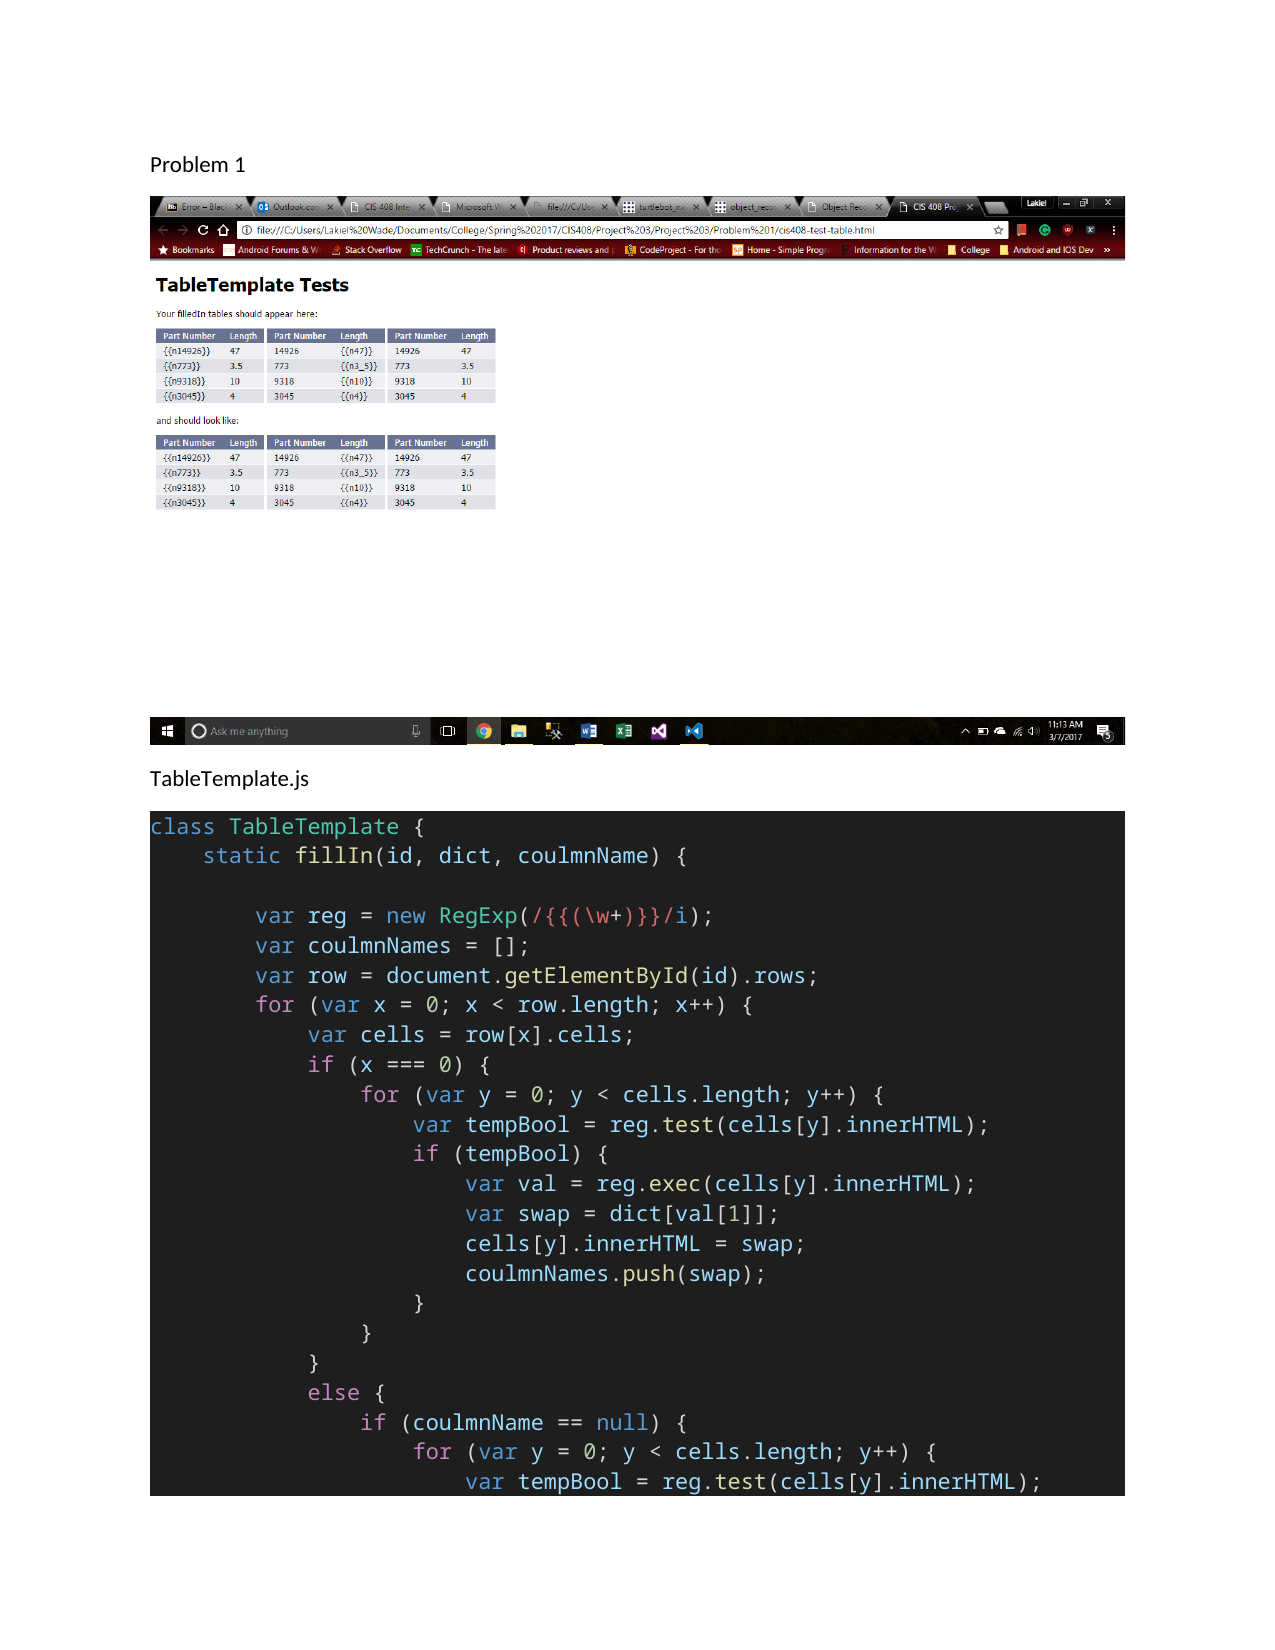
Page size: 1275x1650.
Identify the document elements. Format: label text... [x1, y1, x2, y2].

text if (coulmnName == null) { [150, 1407, 1125, 1436]
text for (var x = 0; x < row.length; x++) { [150, 989, 1125, 1019]
text else { [150, 1377, 1125, 1407]
text var reg = new RegExp(/{{(\w+)}}/i); [150, 900, 1125, 930]
text Problem 1 [150, 150, 1125, 178]
text var val = reg.exec(cells[y].innerHTML); [150, 1168, 1125, 1198]
text TableTemplate.js [150, 764, 1125, 792]
text } [150, 1347, 1125, 1377]
text var tempBool = reg.test(cells[y].innerHTML); [150, 1466, 1125, 1496]
picture [150, 196, 1125, 745]
text var coulmnNames = []; [150, 930, 1125, 960]
text var tempBool = reg.test(cells[y].innerHTML); [150, 1109, 1125, 1138]
text coulmnNames.push(swap); [150, 1258, 1125, 1287]
text if (x === 0) { [150, 1049, 1125, 1079]
text } [150, 1317, 1125, 1347]
text var cells = row[x].cells; [150, 1019, 1125, 1049]
text class TableTemplate { [150, 811, 1125, 841]
text var row = document.getElementById(id).rows; [150, 960, 1125, 989]
text } [150, 1287, 1125, 1317]
text for (var y = 0; y < cells.length; y++) { [150, 1436, 1125, 1466]
text for (var y = 0; y < cells.length; y++) { [150, 1079, 1125, 1109]
text static fillIn(id, dict, coulmnName) { [150, 841, 1125, 870]
text if (tempBool) { [150, 1138, 1125, 1168]
text var swap = dict[val[1]]; [150, 1198, 1125, 1228]
text cells[y].innerHTML = swap; [150, 1228, 1125, 1258]
